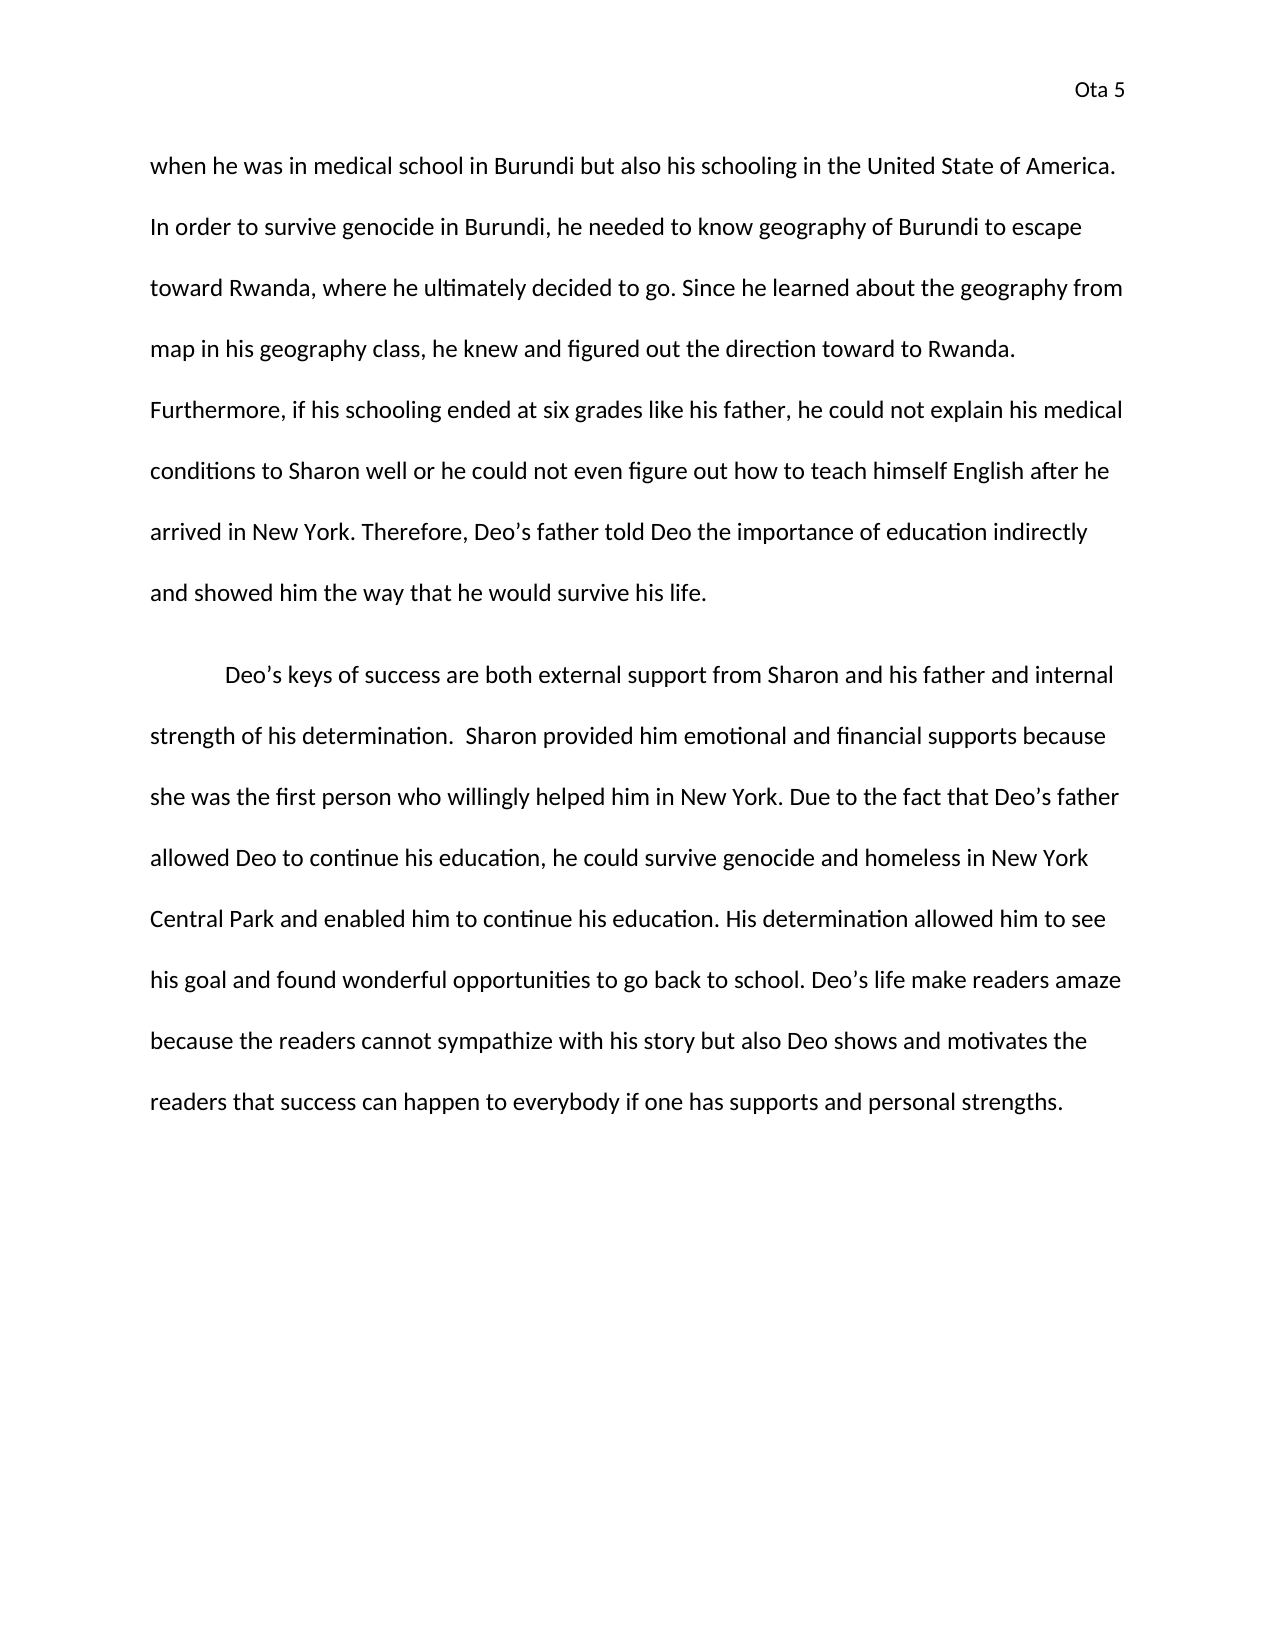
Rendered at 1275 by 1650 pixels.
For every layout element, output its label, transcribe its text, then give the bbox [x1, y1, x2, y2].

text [150, 150, 1125, 608]
text Deo’s keys of success are both external support from Sharon and his father and internal strength of his determination. Sharon provided him emotional and financial supports because she was the first person who willingly helped him in New York. Due to the fact that Deo’s father allowed Deo to continue his education, he could survive genocide and homeless in New York Central Park and enabled him to continue his education. His determination allowed him to see his goal and found wonderful opportunities to go back to school. Deo’s life make readers amaze because the readers cannot sympathize with his story but also Deo shows and motivates the readers that success can happen to everybody if one has supports and personal strengths. [150, 659, 1125, 1117]
